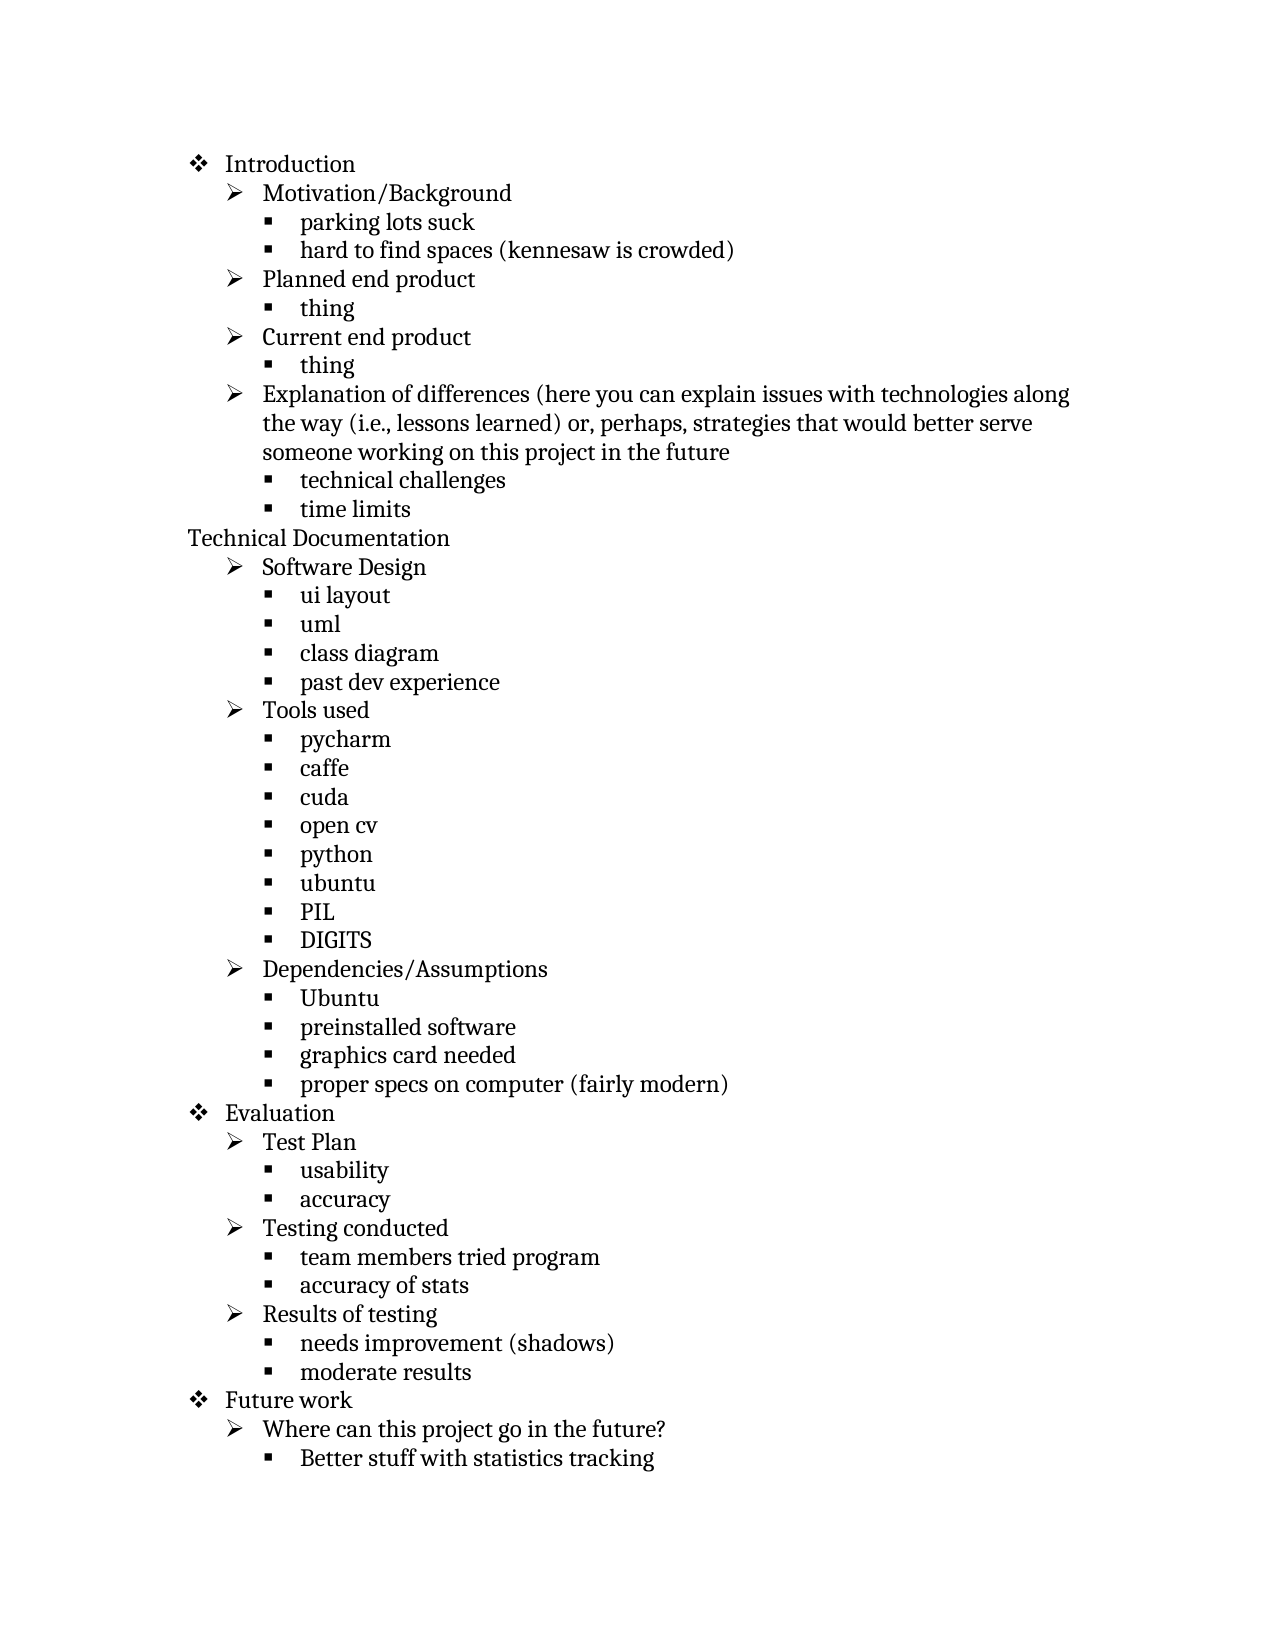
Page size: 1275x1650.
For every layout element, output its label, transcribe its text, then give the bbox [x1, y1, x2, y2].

list proper specs on computer (fairly modern) [262, 1070, 1087, 1099]
list Motivation/Background [225, 179, 1087, 207]
list thing [262, 294, 1087, 322]
list graphics card needed [262, 1041, 1087, 1070]
list Results of testing [225, 1300, 1087, 1329]
list Test Plan [225, 1127, 1087, 1156]
list accuracy [262, 1185, 1087, 1214]
list Where can this project go in the future? [225, 1415, 1087, 1444]
list time limits [262, 495, 1087, 524]
list past dev experience [262, 667, 1087, 696]
list team members tried program [262, 1242, 1087, 1271]
list cuda [262, 782, 1087, 811]
list uml [262, 610, 1087, 639]
list Evaluation [187, 1099, 1087, 1127]
list Planned end product [225, 265, 1087, 294]
list Future work [187, 1386, 1087, 1415]
list pycharm [262, 725, 1087, 754]
list thing [262, 351, 1087, 380]
list Introduction [187, 150, 1087, 179]
list Explanation of differences (here you can explain issues with technologies along the way (i.e., lessons learned) or, perhaps, strategies that would better serve someone working on this project in the future [225, 380, 1087, 466]
list usability [262, 1156, 1087, 1185]
list python [262, 840, 1087, 869]
list Ubuntu [262, 984, 1087, 1012]
list technical challenges [262, 466, 1087, 495]
text Technical Documentation [187, 524, 1087, 552]
list Current end product [225, 322, 1087, 351]
list ui layout [262, 581, 1087, 610]
list ubuntu [262, 869, 1087, 897]
list caffe [262, 754, 1087, 782]
list preinstalled software [262, 1012, 1087, 1041]
list DIGITS [262, 926, 1087, 955]
list PIL [262, 897, 1087, 926]
list Better stuff with statistics tracking [262, 1444, 1087, 1472]
list Dependencies/Assumptions [225, 955, 1087, 984]
list Software Design [225, 552, 1087, 581]
list hard to find spaces (kennesaw is crowded) [262, 236, 1087, 265]
list Tools used [225, 696, 1087, 725]
list Testing conducted [225, 1214, 1087, 1242]
list accuracy of stats [262, 1271, 1087, 1300]
list class diagram [262, 639, 1087, 667]
list moderate results [262, 1357, 1087, 1386]
list open cv [262, 811, 1087, 840]
list needs improvement (shadows) [262, 1329, 1087, 1357]
list parking lots suck [262, 207, 1087, 236]
